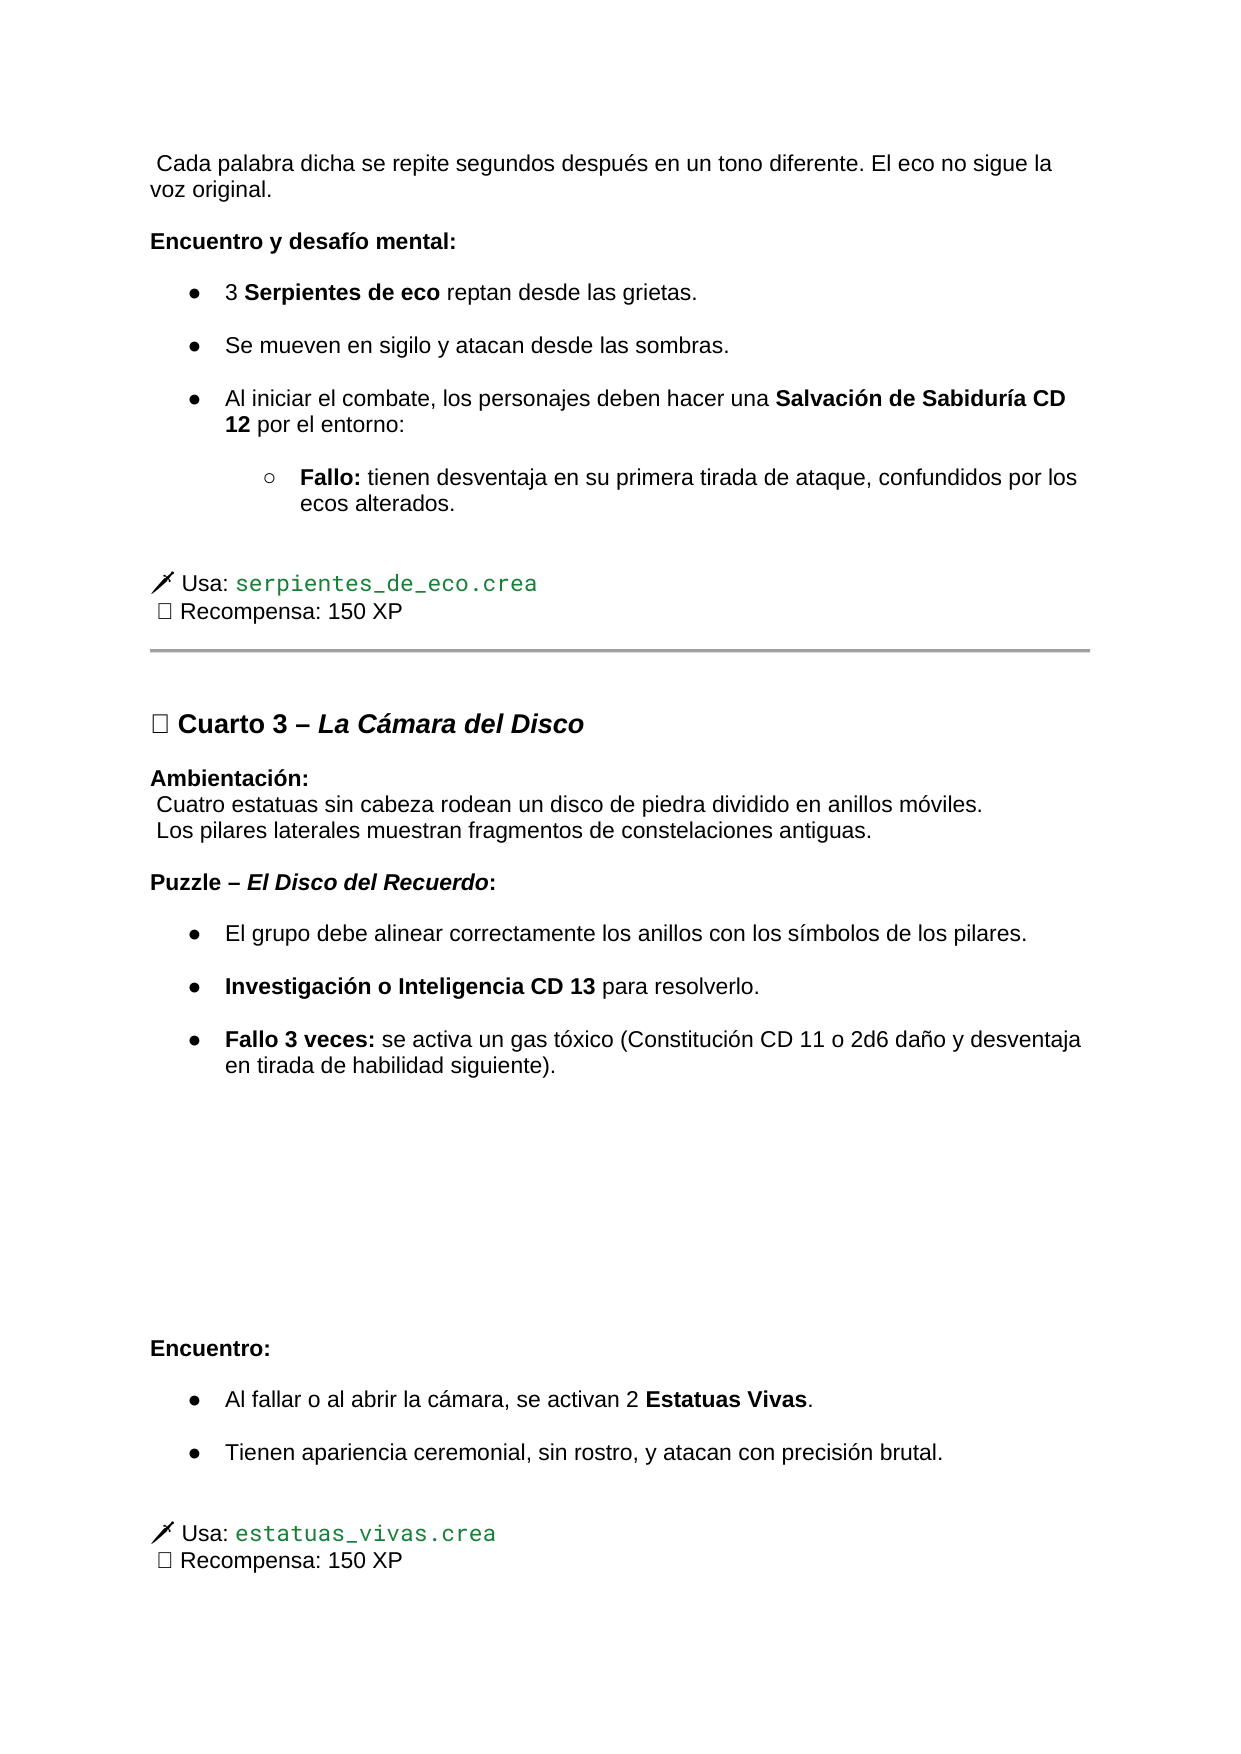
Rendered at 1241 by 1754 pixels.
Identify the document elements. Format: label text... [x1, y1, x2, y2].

text Puzzle – El Disco del Recuerdo: [150, 869, 1090, 895]
list Investigación o Inteligencia CD 13 para resolverlo. [187, 973, 1090, 1026]
text 🗡 Usa: estatuas_vivas.crea 🎁 Recompensa: 150 XP [150, 1517, 1090, 1573]
text Encuentro y desafío mental: [150, 228, 1090, 254]
list Se mueven en sigilo y atacan desde las sombras. [187, 332, 1090, 384]
text Ambientación: Cuatro estatuas sin cabeza rodean un disco de piedra dividido en anillos móviles. Los pilares laterales muestran fragmentos de constelaciones antiguas. [150, 765, 1090, 844]
list Fallo 3 veces: se activa un gas tóxico (Constitución CD 11 o 2d6 daño y desventaja en tirada de habilidad siguiente). [187, 1026, 1090, 1105]
text Encuentro: [150, 1335, 1090, 1361]
list Al fallar o al abrir la cámara, se activan 2 Estatuas Vivas. [187, 1386, 1090, 1439]
list Fallo: tienen desventaja en su primera tirada de ataque, confundidos por los ecos alterados. [262, 463, 1090, 543]
list Al iniciar el combate, los personajes deben hacer una Salvación de Sabiduría CD 12 por el entorno: [187, 384, 1090, 463]
list El grupo debe alinear correctamente los anillos con los símbolos de los pilares. [187, 920, 1090, 973]
subtitle 🧩 Cuarto 3 – La Cámara del Disco [150, 708, 1090, 740]
list Tienen apariencia ceremonial, sin rostro, y atacan con precisión brutal. [187, 1439, 1090, 1492]
text 🗡 Usa: serpientes_de_eco.crea 🎁 Recompensa: 150 XP [150, 568, 1090, 624]
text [150, 150, 1090, 203]
list 3 Serpientes de eco reptan desde las grietas. [187, 279, 1090, 332]
